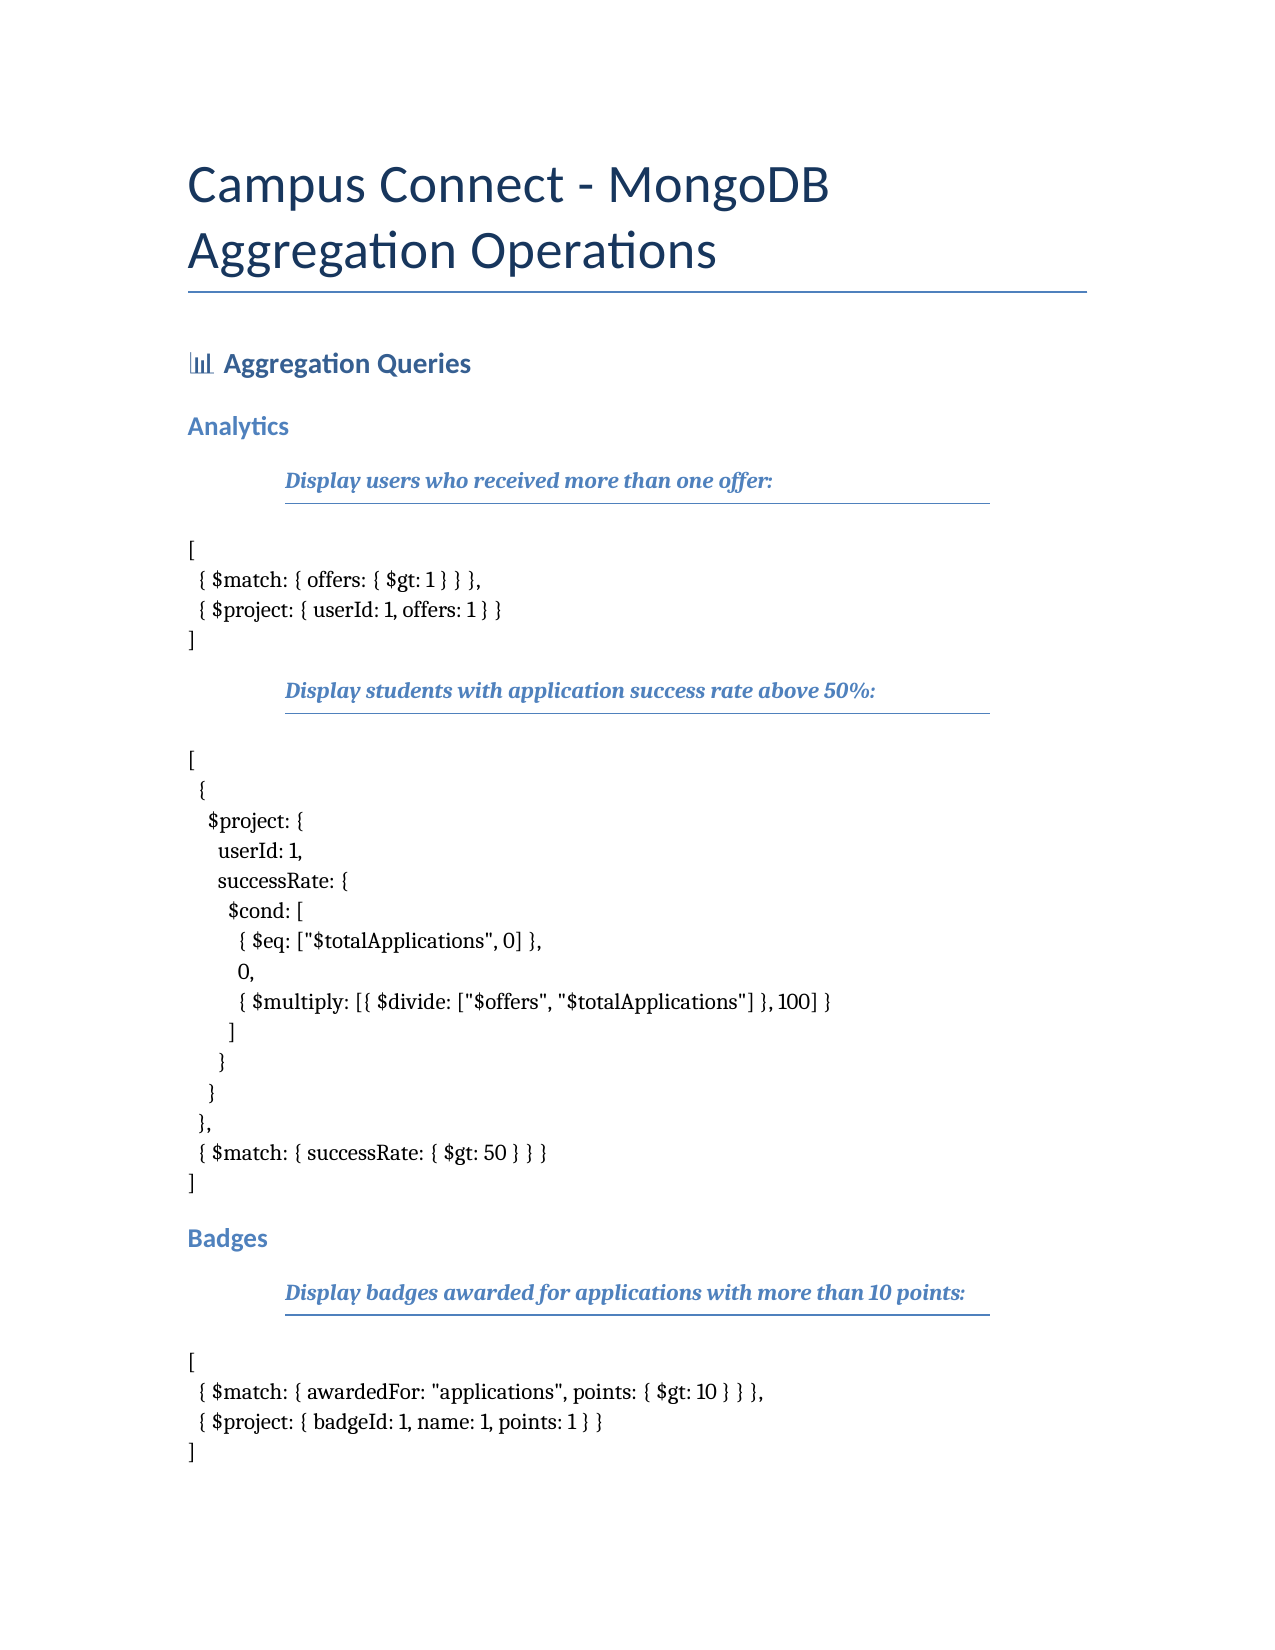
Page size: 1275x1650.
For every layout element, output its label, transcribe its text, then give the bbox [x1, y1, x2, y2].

text [ { $match: { awardedFor: "applications", points: { $gt: 10 } } }, { $project: { badgeId: 1, name: 1, points: 1 } } ] [187, 1348, 1087, 1466]
subtitle Analytics [187, 409, 1087, 442]
text Display badges awarded for applications with more than 10 points: [285, 1280, 990, 1314]
text Display students with application success rate above 50%: [285, 678, 990, 713]
subtitle Badges [187, 1221, 1087, 1254]
subtitle 📊 Aggregation Queries [187, 343, 1087, 382]
text Display users who received more than one offer: [285, 468, 990, 503]
title Campus Connect - MongoDB Aggregation Operations [187, 150, 1087, 293]
text [ { $project: { userId: 1, successRate: { $cond: [ { $eq: ["$totalApplications", 0] }, 0, { $multiply: [{ $divide: ["$offers", "$totalApplications"] }, 100] } ] } } }, { $match: { successRate: { $gt: 50 } } } ] [187, 747, 1087, 1196]
text [ { $match: { offers: { $gt: 1 } } }, { $project: { userId: 1, offers: 1 } } ] [187, 537, 1087, 654]
